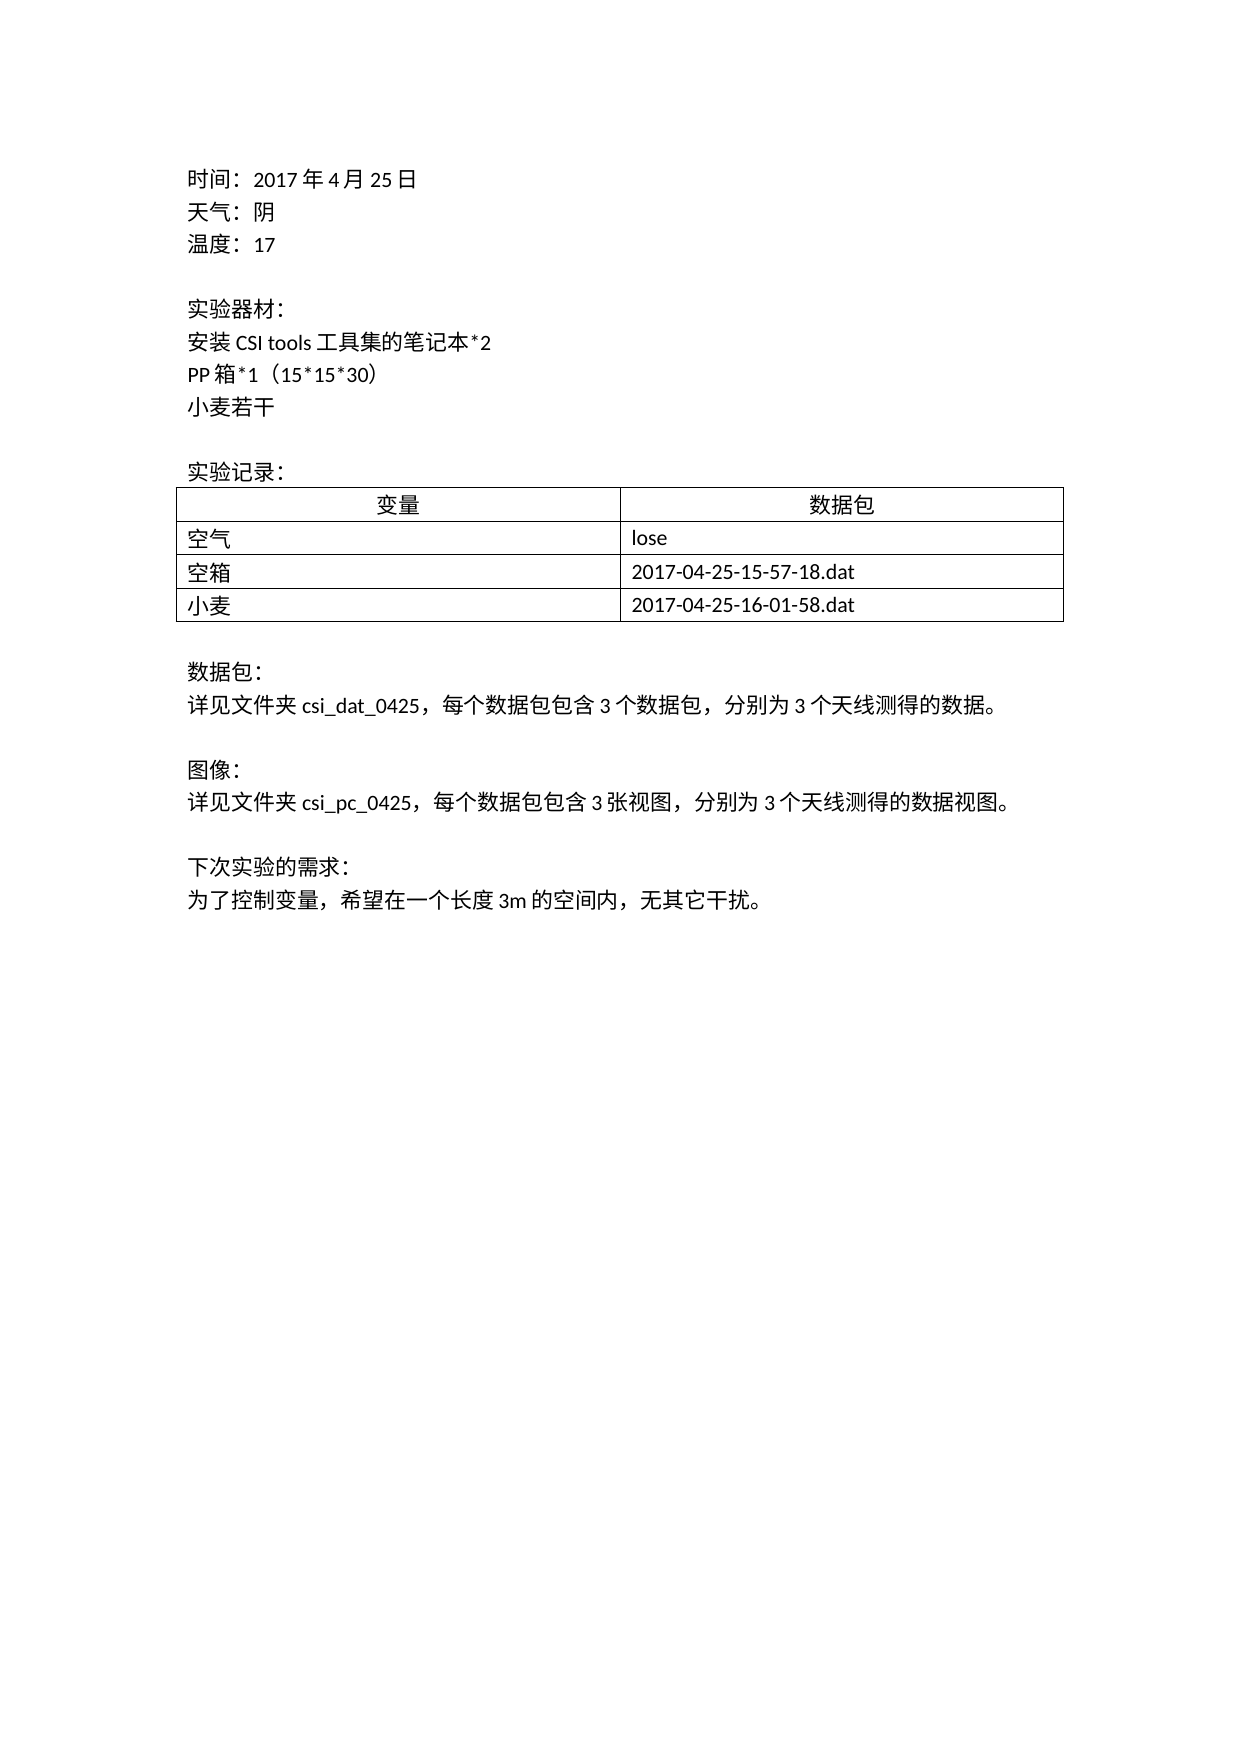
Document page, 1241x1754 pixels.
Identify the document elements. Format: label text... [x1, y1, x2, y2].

table_cell 空箱 [177, 555, 620, 588]
text 数据包： [187, 655, 1053, 687]
text 详见文件夹 csi_dat_0425，每个数据包包含3个数据包，分别为3个天线测得的数据。 [187, 687, 1053, 720]
table_cell 小麦 [177, 589, 620, 621]
table_cell 2017-04-25-16-01-58.dat [621, 589, 1063, 621]
text 实验记录： [187, 454, 1053, 487]
table_header 变量 [177, 488, 620, 521]
text 天气：阴 [187, 194, 1053, 227]
text 图像： [187, 752, 1053, 785]
table_header 数据包 [621, 488, 1063, 521]
text PP箱*1（15*15*30） [187, 357, 1053, 389]
text 为了控制变量，希望在一个长度3m的空间内，无其它干扰。 [187, 882, 1053, 915]
text 安装CSI tools工具集的笔记本*2 [187, 324, 1053, 357]
text 温度：17 [187, 227, 1053, 259]
table_cell 空气 [177, 522, 620, 554]
text 时间：2017年4月25日 [187, 162, 1053, 194]
text 小麦若干 [187, 389, 1053, 422]
text 实验器材： [187, 292, 1053, 324]
table_cell 2017-04-25-15-57-18.dat [621, 555, 1063, 588]
text 详见文件夹 csi_pc_0425，每个数据包包含3张视图，分别为3个天线测得的数据视图。 [187, 785, 1053, 817]
table_cell lose [621, 522, 1063, 554]
text 下次实验的需求： [187, 850, 1053, 882]
